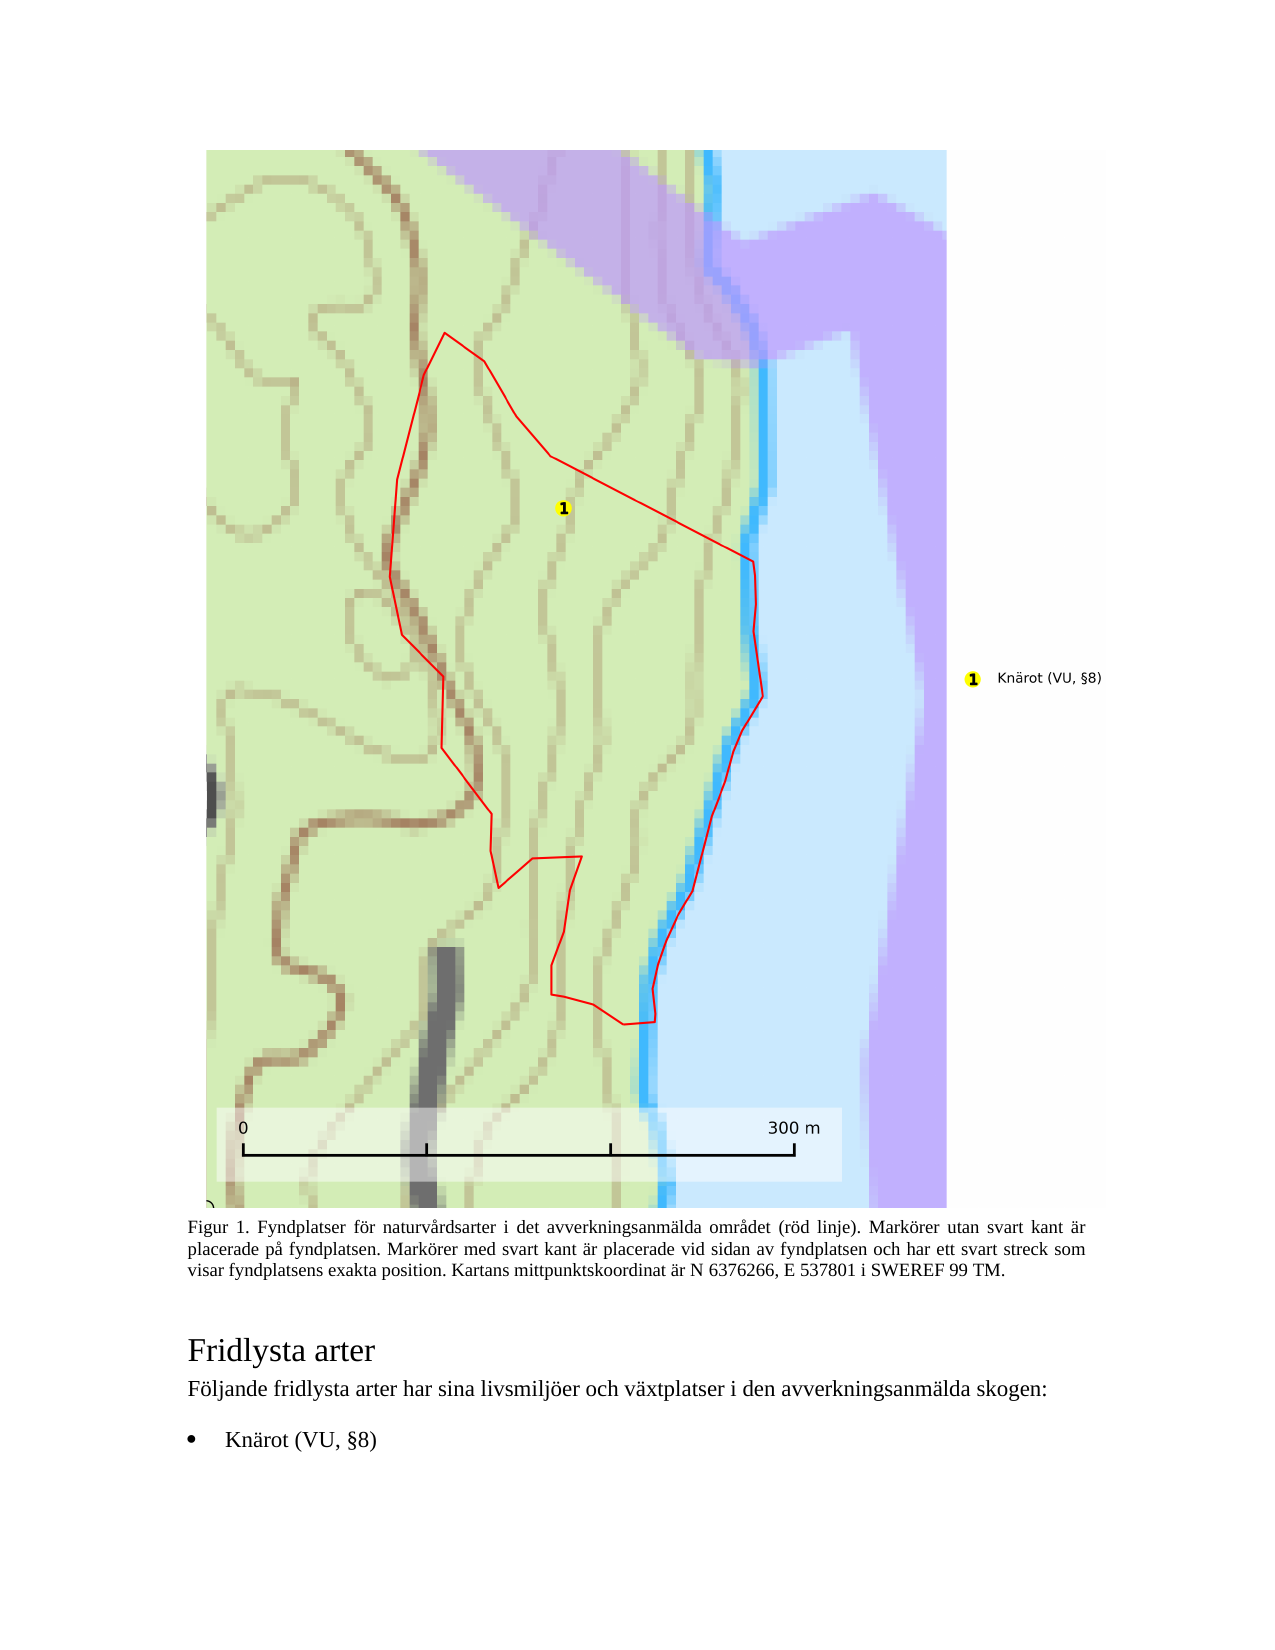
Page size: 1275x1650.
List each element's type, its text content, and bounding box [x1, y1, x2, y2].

subtitle Fridlysta arter [187, 1331, 1087, 1369]
picture [206, 150, 1107, 1208]
list Knärot (VU, §8) [187, 1426, 1087, 1452]
text Följande fridlysta arter har sina livsmiljöer och växtplatser i den avverkningsanmälda skogen: [187, 1375, 1087, 1401]
text Figur 1. Fyndplatser för naturvårdsarter i det avverkningsanmälda området (röd linje). Markörer utan svart kant är placerade på fyndplatsen. Markörer med svart kant är placerade vid sidan av fyndplatsen och har ett svart streck som visar fyndplatsens exakta position. Kartans mittpunktskoordinat är N 6376266, E 537801 i SWEREF 99 TM. [187, 1216, 1087, 1281]
